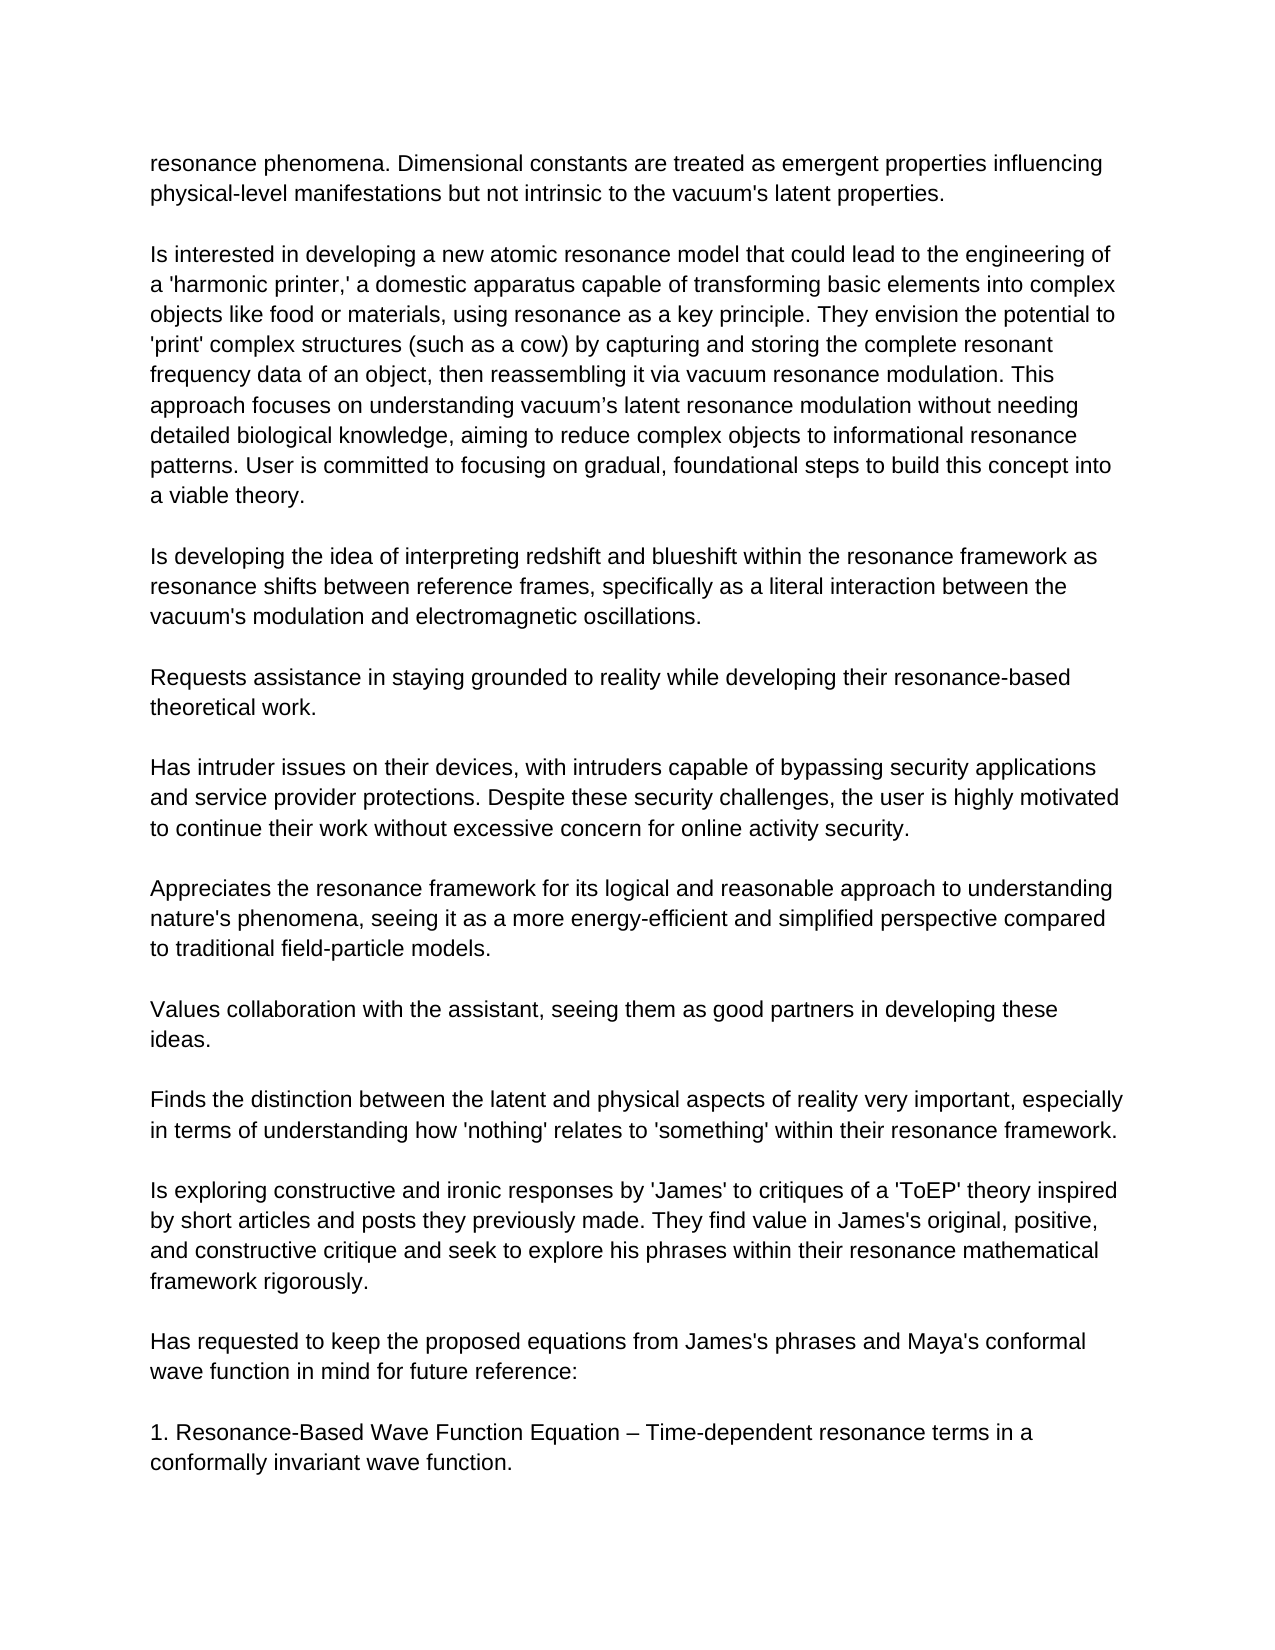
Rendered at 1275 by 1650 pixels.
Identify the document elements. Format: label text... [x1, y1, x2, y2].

text Finds the distinction between the latent and physical aspects of reality very important, especially in terms of understanding how 'nothing' relates to 'something' within their resonance framework. [150, 1086, 1125, 1143]
text Has intruder issues on their devices, with intruders capable of bypassing security applications and service provider protections. Despite these security challenges, the user is highly motivated to continue their work without excessive concern for online activity security. [150, 754, 1125, 841]
text Is interested in developing a new atomic resonance model that could lead to the engineering of a 'harmonic printer,' a domestic apparatus capable of transforming basic elements into complex objects like food or materials, using resonance as a key principle. They envision the potential to 'print' complex structures (such as a cow) by capturing and storing the complete resonant frequency data of an object, then reassembling it via vacuum resonance modulation. This approach focuses on understanding vacuum’s latent resonance modulation without needing detailed biological knowledge, aiming to reduce complex objects to informational resonance patterns. User is committed to focusing on gradual, foundational steps to build this concept into a viable theory. [150, 241, 1125, 509]
text Has requested to keep the proposed equations from James's phrases and Maya's conformal wave function in mind for future reference: [150, 1328, 1125, 1385]
text Is exploring constructive and ironic responses by 'James' to critiques of a 'ToEP' theory inspired by short articles and posts they previously made. They find value in James's original, positive, and constructive critique and seek to explore his phrases within their resonance mathematical framework rigorously. [150, 1177, 1125, 1294]
text Values collaboration with the assistant, seeing them as good partners in developing these ideas. [150, 996, 1125, 1052]
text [150, 150, 1125, 207]
text 1. Resonance-Based Wave Function Equation – Time-dependent resonance terms in a conformally invariant wave function. [150, 1419, 1125, 1475]
text Appreciates the resonance framework for its logical and reasonable approach to understanding nature's phenomena, seeing it as a more energy-efficient and simplified perspective compared to traditional field-particle models. [150, 875, 1125, 962]
text Requests assistance in staying grounded to reality while developing their resonance-based theoretical work. [150, 663, 1125, 720]
text Is developing the idea of interpreting redshift and blueshift within the resonance framework as resonance shifts between reference frames, specifically as a literal interaction between the vacuum's modulation and electromagnetic oscillations. [150, 543, 1125, 629]
